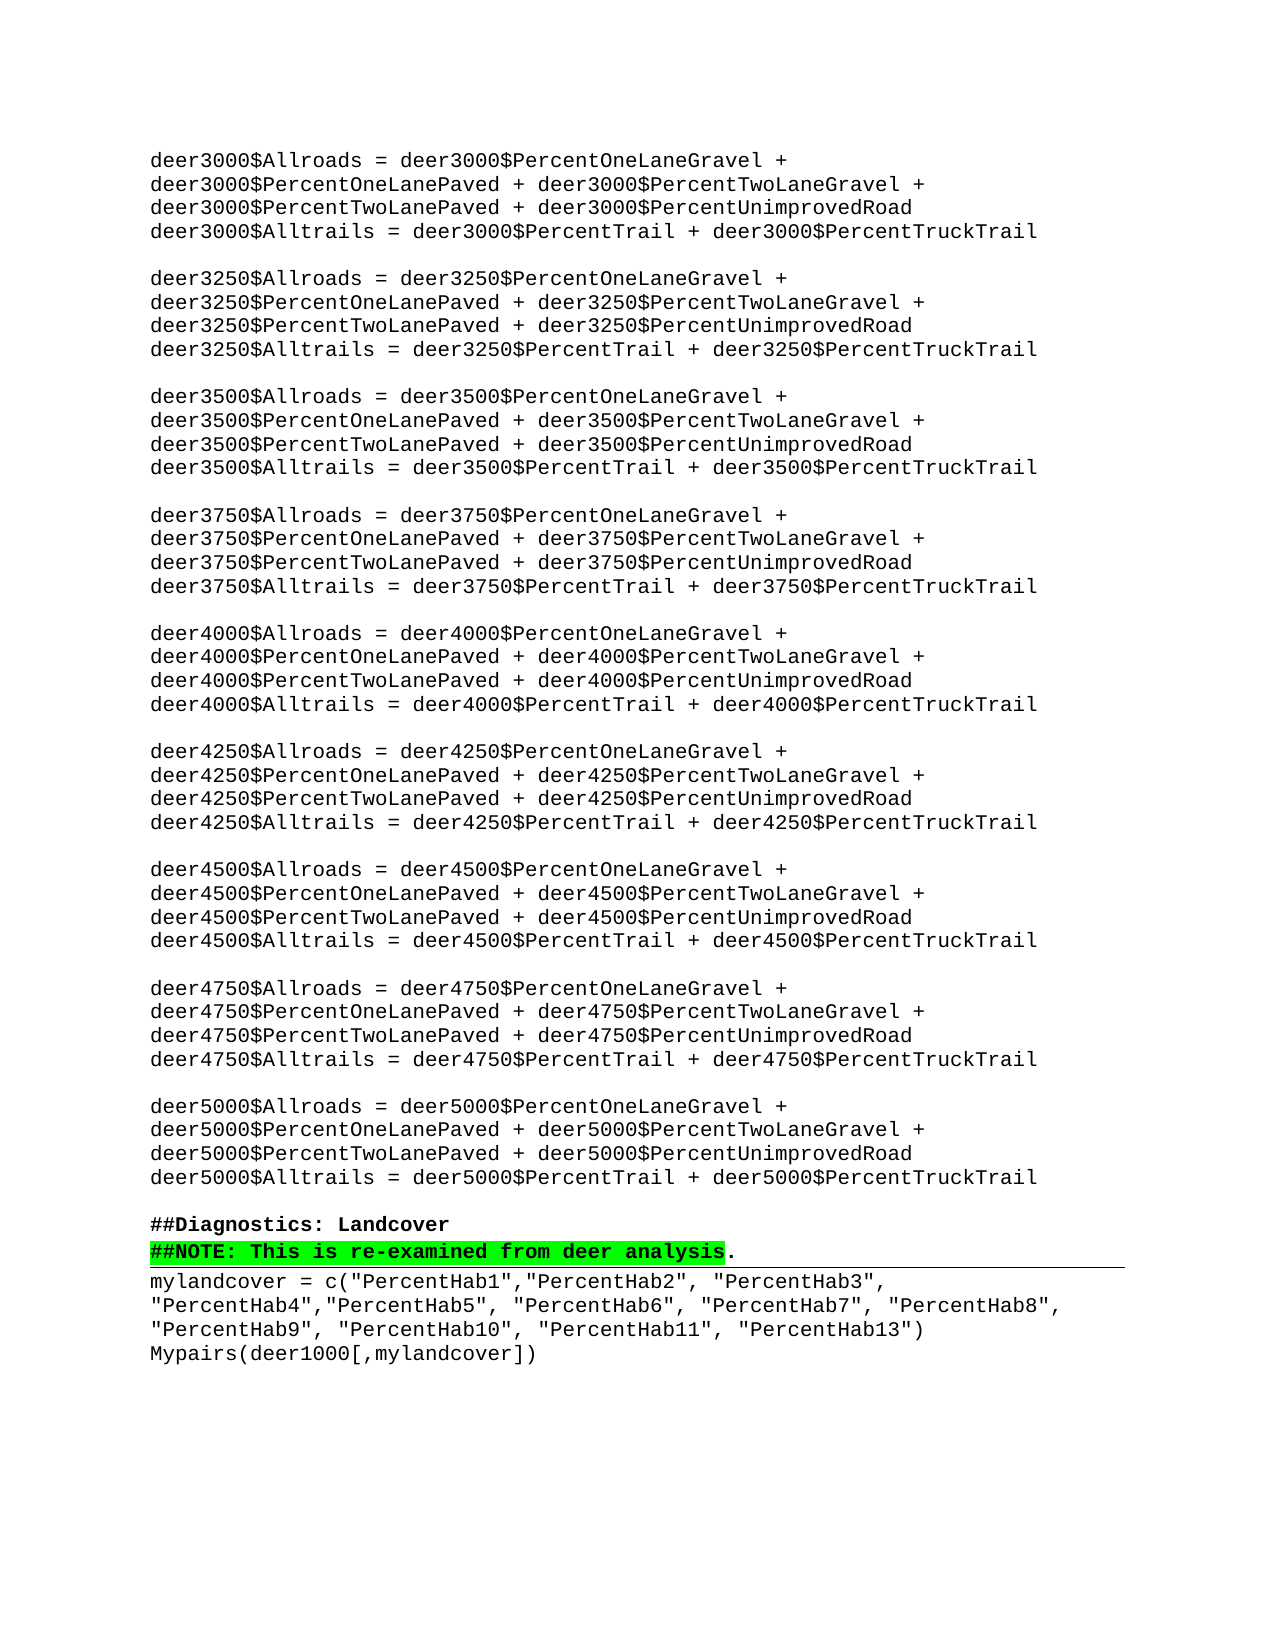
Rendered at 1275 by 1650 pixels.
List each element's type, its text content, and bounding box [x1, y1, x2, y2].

text deer3500$Alltrails = deer3500$PercentTrail + deer3500$PercentTruckTrail [150, 457, 1125, 481]
text deer4000$Alltrails = deer4000$PercentTrail + deer4000$PercentTruckTrail [150, 694, 1125, 717]
text deer4500$Allroads = deer4500$PercentOneLaneGravel + deer4500$PercentOneLanePaved + deer4500$PercentTwoLaneGravel + deer4500$PercentTwoLanePaved + deer4500$PercentUnimprovedRoad [150, 859, 1125, 930]
text deer3500$Allroads = deer3500$PercentOneLaneGravel + deer3500$PercentOneLanePaved + deer3500$PercentTwoLaneGravel + deer3500$PercentTwoLanePaved + deer3500$PercentUnimprovedRoad [150, 386, 1125, 457]
text deer3750$Alltrails = deer3750$PercentTrail + deer3750$PercentTruckTrail [150, 576, 1125, 599]
text deer3250$Alltrails = deer3250$PercentTrail + deer3250$PercentTruckTrail [150, 339, 1125, 363]
text deer5000$Alltrails = deer5000$PercentTrail + deer5000$PercentTruckTrail [150, 1167, 1125, 1190]
text deer4750$Allroads = deer4750$PercentOneLaneGravel + deer4750$PercentOneLanePaved + deer4750$PercentTwoLaneGravel + deer4750$PercentTwoLanePaved + deer4750$PercentUnimprovedRoad [150, 978, 1125, 1048]
text deer4500$Alltrails = deer4500$PercentTrail + deer4500$PercentTruckTrail [150, 930, 1125, 954]
text deer3000$Allroads = deer3000$PercentOneLaneGravel + deer3000$PercentOneLanePaved + deer3000$PercentTwoLaneGravel + deer3000$PercentTwoLanePaved + deer3000$PercentUnimprovedRoad [150, 150, 1125, 221]
text deer3750$Allroads = deer3750$PercentOneLaneGravel + deer3750$PercentOneLanePaved + deer3750$PercentTwoLaneGravel + deer3750$PercentTwoLanePaved + deer3750$PercentUnimprovedRoad [150, 505, 1125, 576]
text ##Diagnostics: Landcover [150, 1214, 1125, 1238]
text mylandcover = c("PercentHab1","PercentHab2", "PercentHab3", "PercentHab4","PercentHab5", "PercentHab6", "PercentHab7", "PercentHab8", "PercentHab9", "PercentHab10", "PercentHab11", "PercentHab13") [150, 1272, 1125, 1342]
text ##NOTE: This is re-examined from deer analysis. [150, 1241, 1125, 1267]
text deer4750$Alltrails = deer4750$PercentTrail + deer4750$PercentTruckTrail [150, 1048, 1125, 1072]
text deer4000$Allroads = deer4000$PercentOneLaneGravel + deer4000$PercentOneLanePaved + deer4000$PercentTwoLaneGravel + deer4000$PercentTwoLanePaved + deer4000$PercentUnimprovedRoad [150, 623, 1125, 694]
text deer3250$Allroads = deer3250$PercentOneLaneGravel + deer3250$PercentOneLanePaved + deer3250$PercentTwoLaneGravel + deer3250$PercentTwoLanePaved + deer3250$PercentUnimprovedRoad [150, 268, 1125, 339]
text deer4250$Alltrails = deer4250$PercentTrail + deer4250$PercentTruckTrail [150, 812, 1125, 836]
text Mypairs(deer1000[,mylandcover]) [150, 1342, 1125, 1366]
text deer3000$Alltrails = deer3000$PercentTrail + deer3000$PercentTruckTrail [150, 221, 1125, 244]
text deer4250$Allroads = deer4250$PercentOneLaneGravel + deer4250$PercentOneLanePaved + deer4250$PercentTwoLaneGravel + deer4250$PercentTwoLanePaved + deer4250$PercentUnimprovedRoad [150, 741, 1125, 812]
text deer5000$Allroads = deer5000$PercentOneLaneGravel + deer5000$PercentOneLanePaved + deer5000$PercentTwoLaneGravel + deer5000$PercentTwoLanePaved + deer5000$PercentUnimprovedRoad [150, 1096, 1125, 1167]
